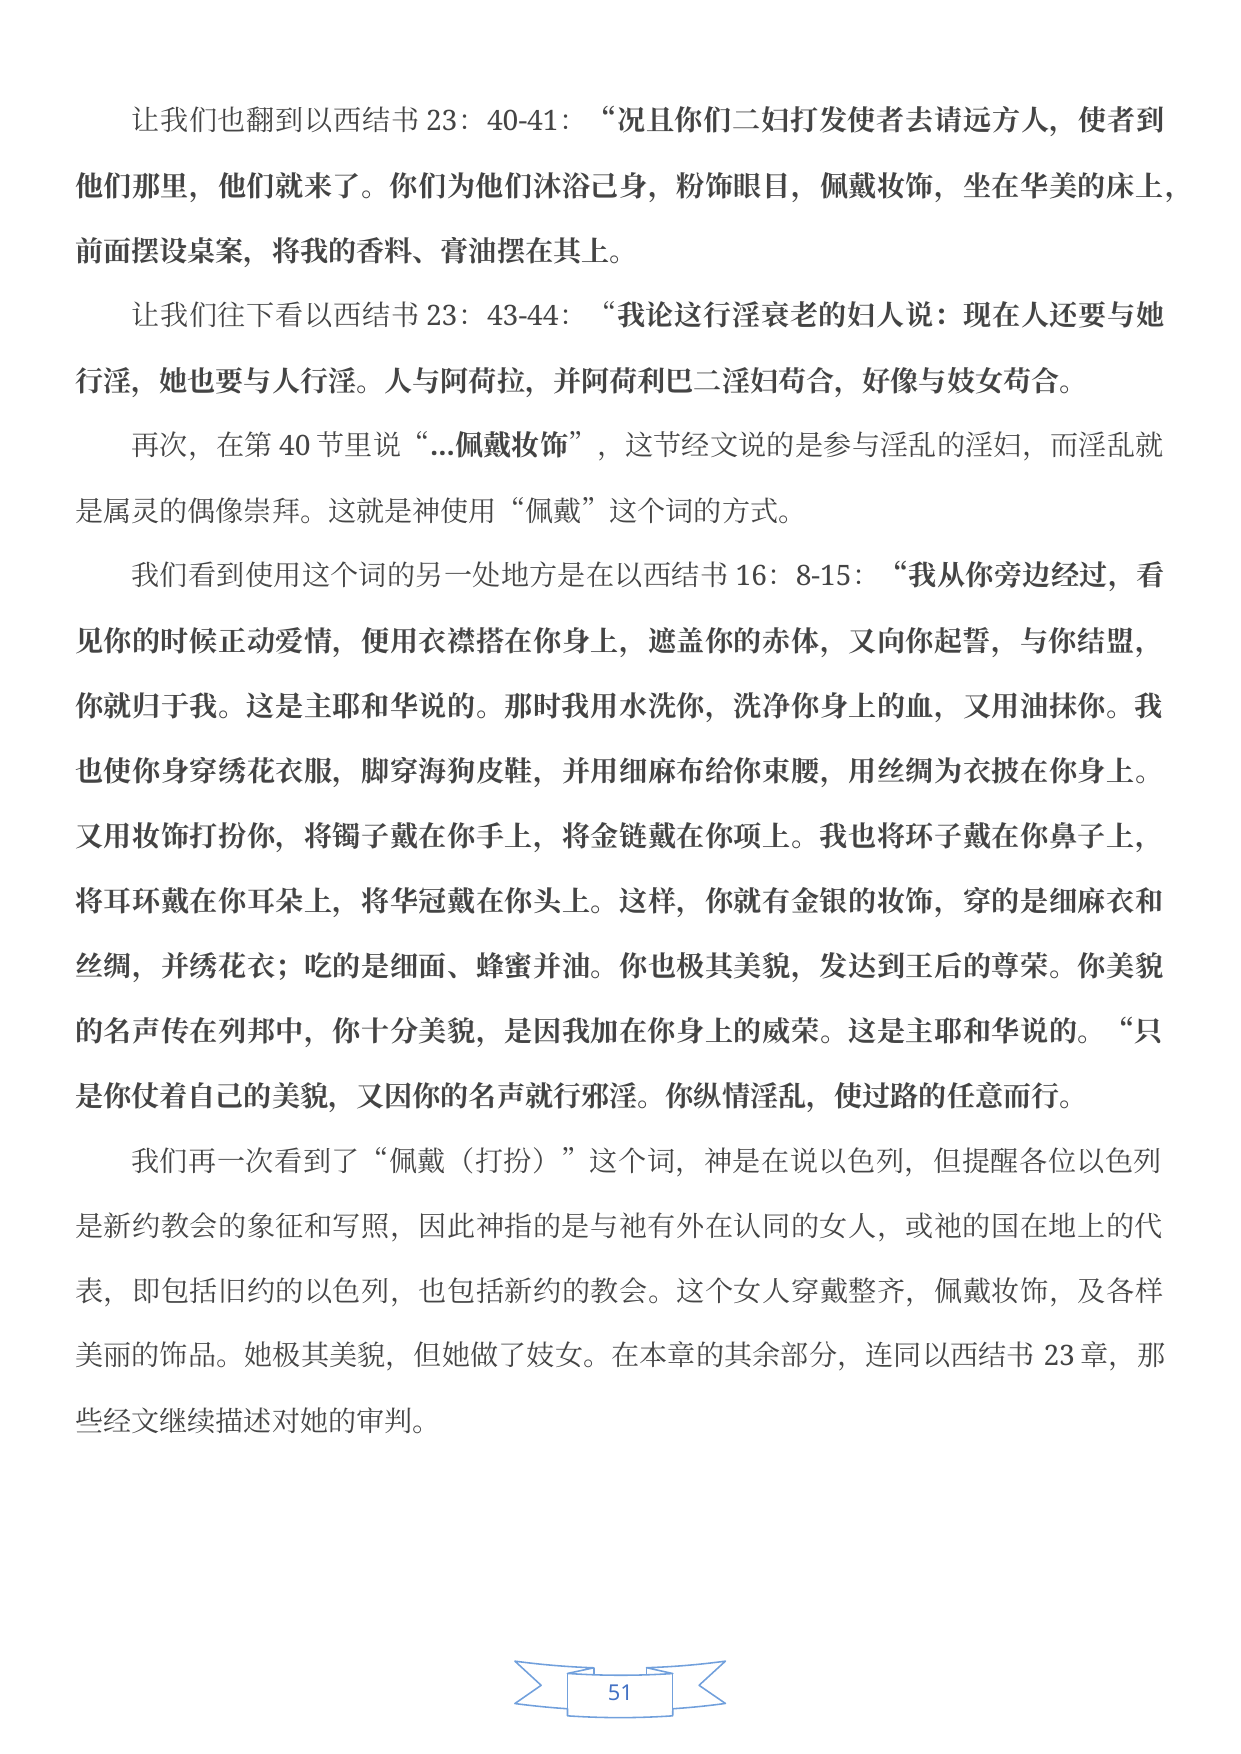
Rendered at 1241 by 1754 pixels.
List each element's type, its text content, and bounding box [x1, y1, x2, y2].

text 让我们往下看以西结书23：43-44：“我论这行淫衰老的妇人说：现在人还要与她行淫，她也要与人行淫。人与阿荷拉，并阿荷利巴二淫妇苟合，好像与妓女苟合。 [75, 281, 1165, 411]
text 让我们也翻到以西结书23：40-41：“况且你们二妇打发使者去请远方人，使者到他们那里，他们就来了。你们为他们沐浴己身，粉饰眼目，佩戴妆饰，坐在华美的床上，前面摆设桌案，将我的香料、膏油摆在其上。 [75, 86, 1165, 281]
text 再次，在第40节里说“...佩戴妆饰”，这节经文说的是参与淫乱的淫妇，而淫乱就是属灵的偶像崇拜。这就是神使用“佩戴”这个词的方式。 [75, 411, 1165, 541]
text 我们看到使用这个词的另一处地方是在以西结书16：8-15：“我从你旁边经过，看见你的时候正动爱情，便用衣襟搭在你身上，遮盖你的赤体，又向你起誓，与你结盟，你就归于我。这是主耶和华说的。那时我用水洗你，洗净你身上的血，又用油抹你。我也使你身穿绣花衣服，脚穿海狗皮鞋，并用细麻布给你束腰，用丝绸为衣披在你身上。又用妆饰打扮你，将镯子戴在你手上，将金链戴在你项上。我也将环子戴在你鼻子上，将耳环戴在你耳朵上，将华冠戴在你头上。这样，你就有金银的妆饰，穿的是细麻衣和丝绸，并绣花衣；吃的是细面、蜂蜜并油。你也极其美貌，发达到王后的尊荣。你美貌的名声传在列邦中，你十分美貌，是因我加在你身上的威荣。这是主耶和华说的。“只是你仗着自己的美貌，又因你的名声就行邪淫。你纵情淫乱，使过路的任意而行。 [75, 541, 1165, 1126]
text 我们再一次看到了“佩戴（打扮）”这个词，神是在说以色列，但提醒各位以色列是新约教会的象征和写照，因此神指的是与祂有外在认同的女人，或祂的国在地上的代表，即包括旧约的以色列，也包括新约的教会。这个女人穿戴整齐，佩戴妆饰，及各样美丽的饰品。她极其美貌，但她做了妓女。在本章的其余部分，连同以西结书23章，那些经文继续描述对她的审判。 [75, 1126, 1165, 1451]
